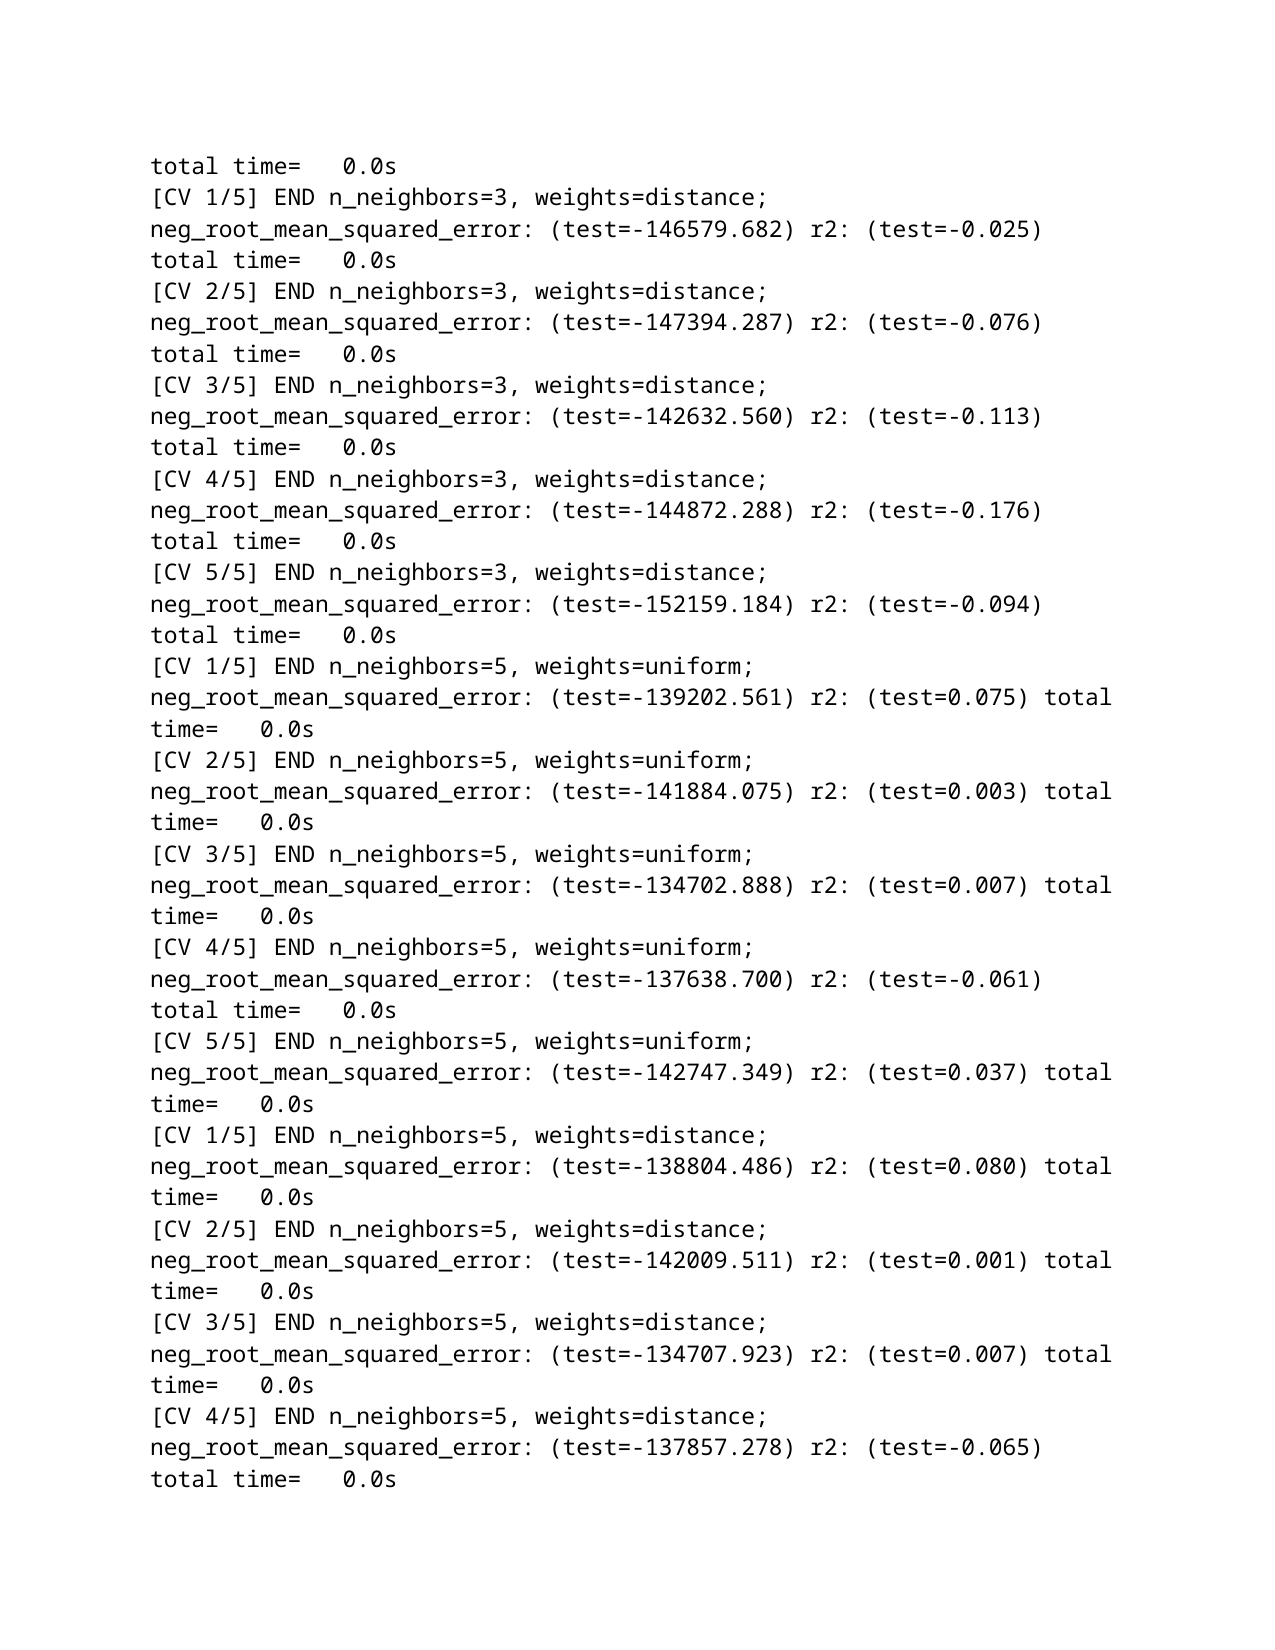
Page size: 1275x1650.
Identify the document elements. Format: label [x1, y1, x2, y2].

text [150, 150, 1125, 1494]
